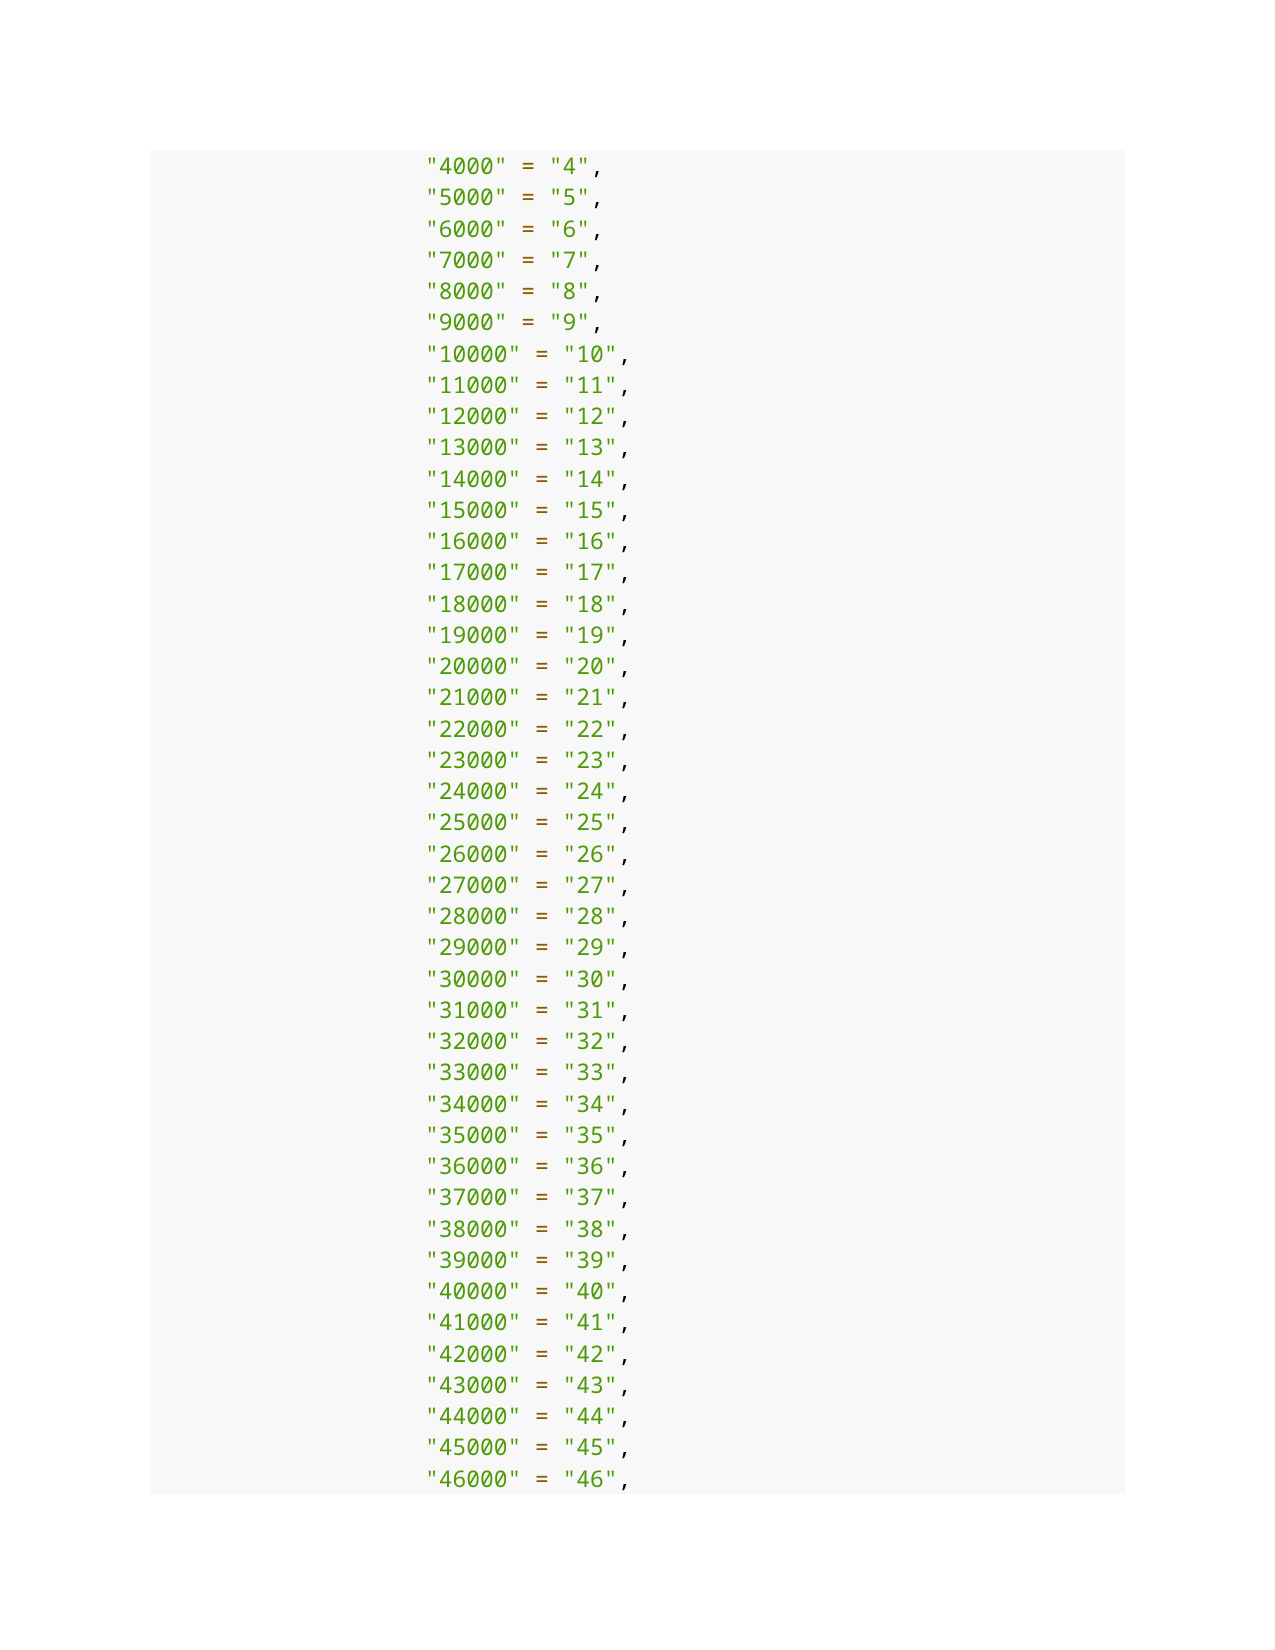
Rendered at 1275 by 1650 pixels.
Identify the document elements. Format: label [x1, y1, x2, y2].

text [150, 150, 1125, 1494]
